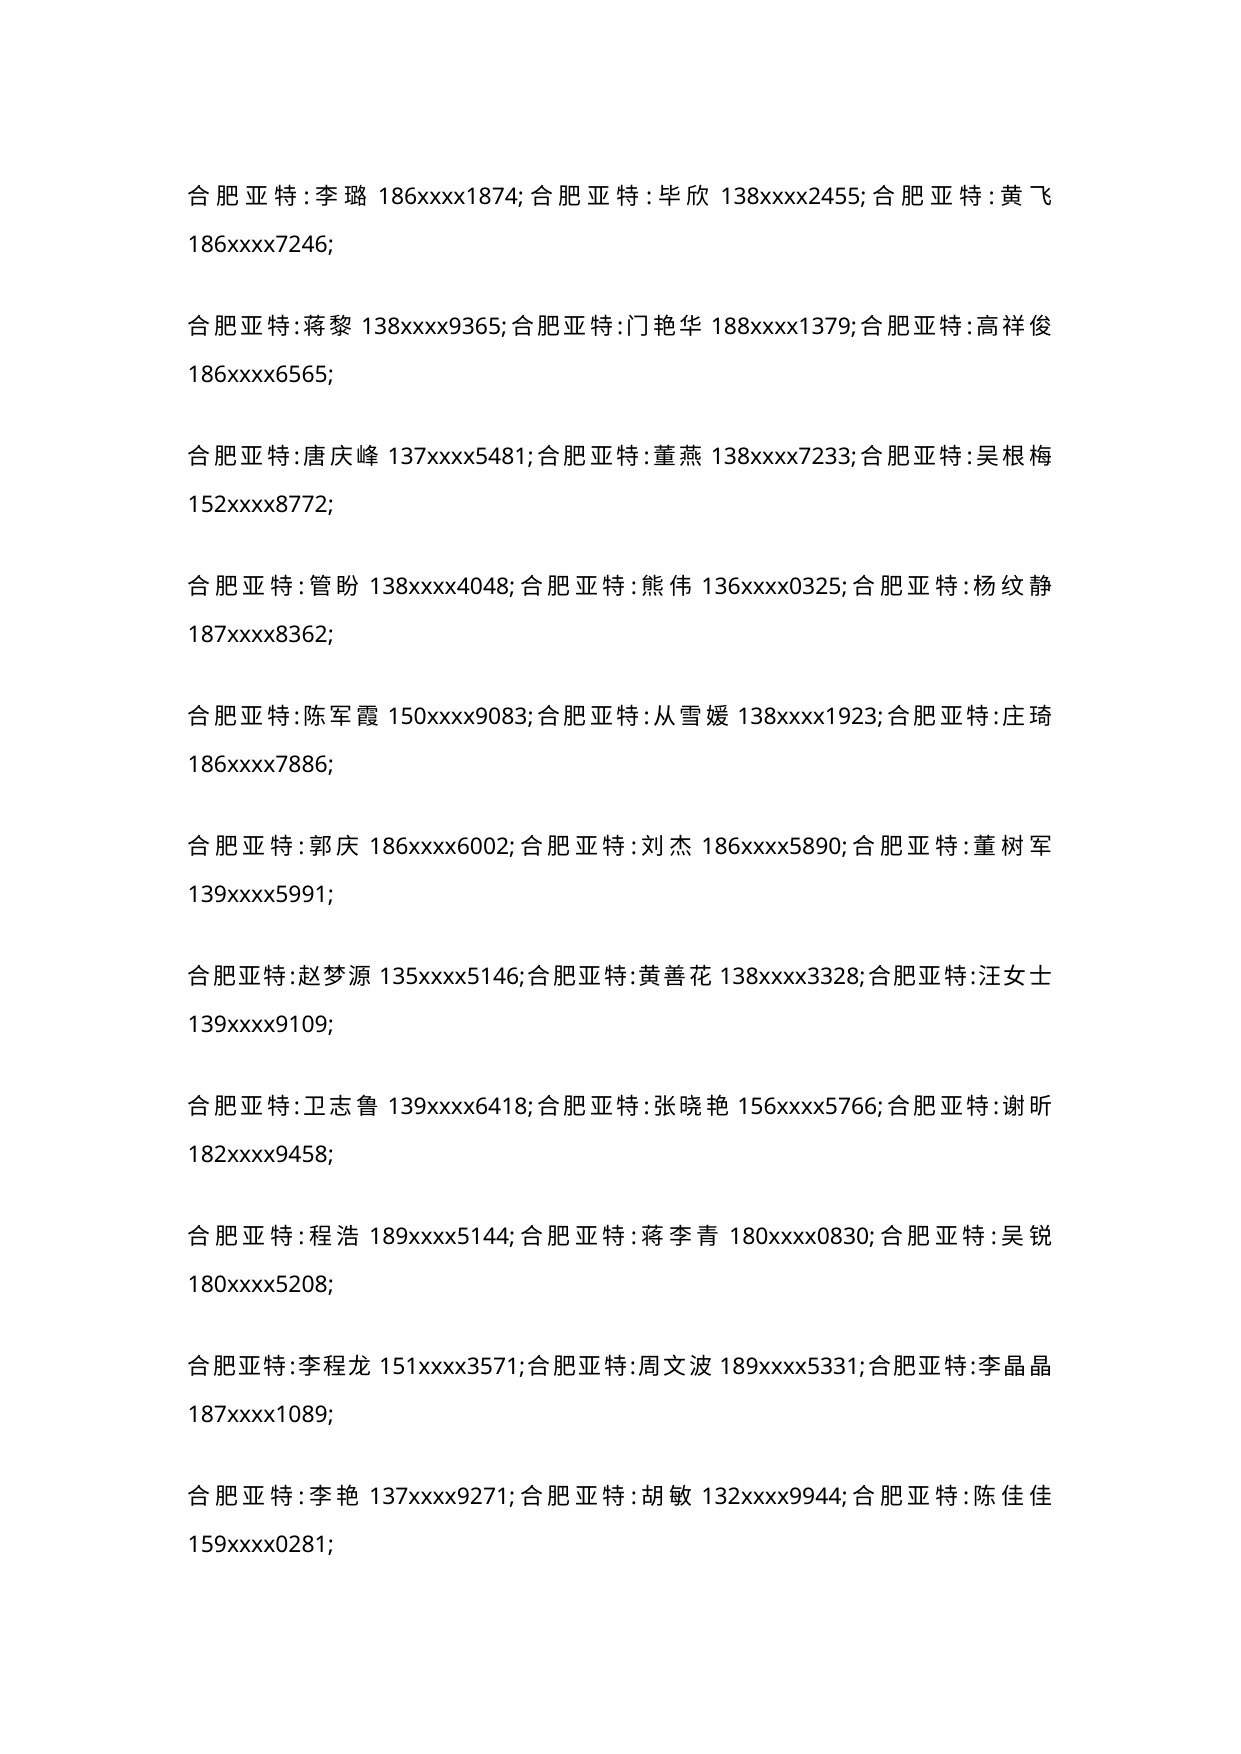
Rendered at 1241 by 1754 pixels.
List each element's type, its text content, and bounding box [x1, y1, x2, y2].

text 合肥亚特:李璐186xxxx1874;合肥亚特:毕欣138xxxx2455;合肥亚特:黄飞186xxxx7246; [187, 162, 1053, 259]
text 合肥亚特:赵梦源135xxxx5146;合肥亚特:黄善花138xxxx3328;合肥亚特:汪女士139xxxx9109; [187, 942, 1053, 1039]
text 合肥亚特:唐庆峰137xxxx5481;合肥亚特:董燕138xxxx7233;合肥亚特:吴根梅152xxxx8772; [187, 422, 1053, 519]
text 合肥亚特:陈军霞150xxxx9083;合肥亚特:从雪媛138xxxx1923;合肥亚特:庄琦186xxxx7886; [187, 682, 1053, 779]
text 合肥亚特:郭庆186xxxx6002;合肥亚特:刘杰186xxxx5890;合肥亚特:董树军139xxxx5991; [187, 812, 1053, 909]
text 合肥亚特:蒋黎138xxxx9365;合肥亚特:门艳华188xxxx1379;合肥亚特:高祥俊186xxxx6565; [187, 292, 1053, 389]
text 合肥亚特:程浩189xxxx5144;合肥亚特:蒋李青180xxxx0830;合肥亚特:吴锐180xxxx5208; [187, 1202, 1053, 1299]
text 合肥亚特:卫志鲁139xxxx6418;合肥亚特:张晓艳156xxxx5766;合肥亚特:谢昕182xxxx9458; [187, 1072, 1053, 1169]
text 合肥亚特:李艳137xxxx9271;合肥亚特:胡敏132xxxx9944;合肥亚特:陈佳佳159xxxx0281; [187, 1462, 1053, 1559]
text 合肥亚特:管盼138xxxx4048;合肥亚特:熊伟136xxxx0325;合肥亚特:杨纹静187xxxx8362; [187, 552, 1053, 649]
text 合肥亚特:李程龙151xxxx3571;合肥亚特:周文波189xxxx5331;合肥亚特:李晶晶187xxxx1089; [187, 1332, 1053, 1429]
